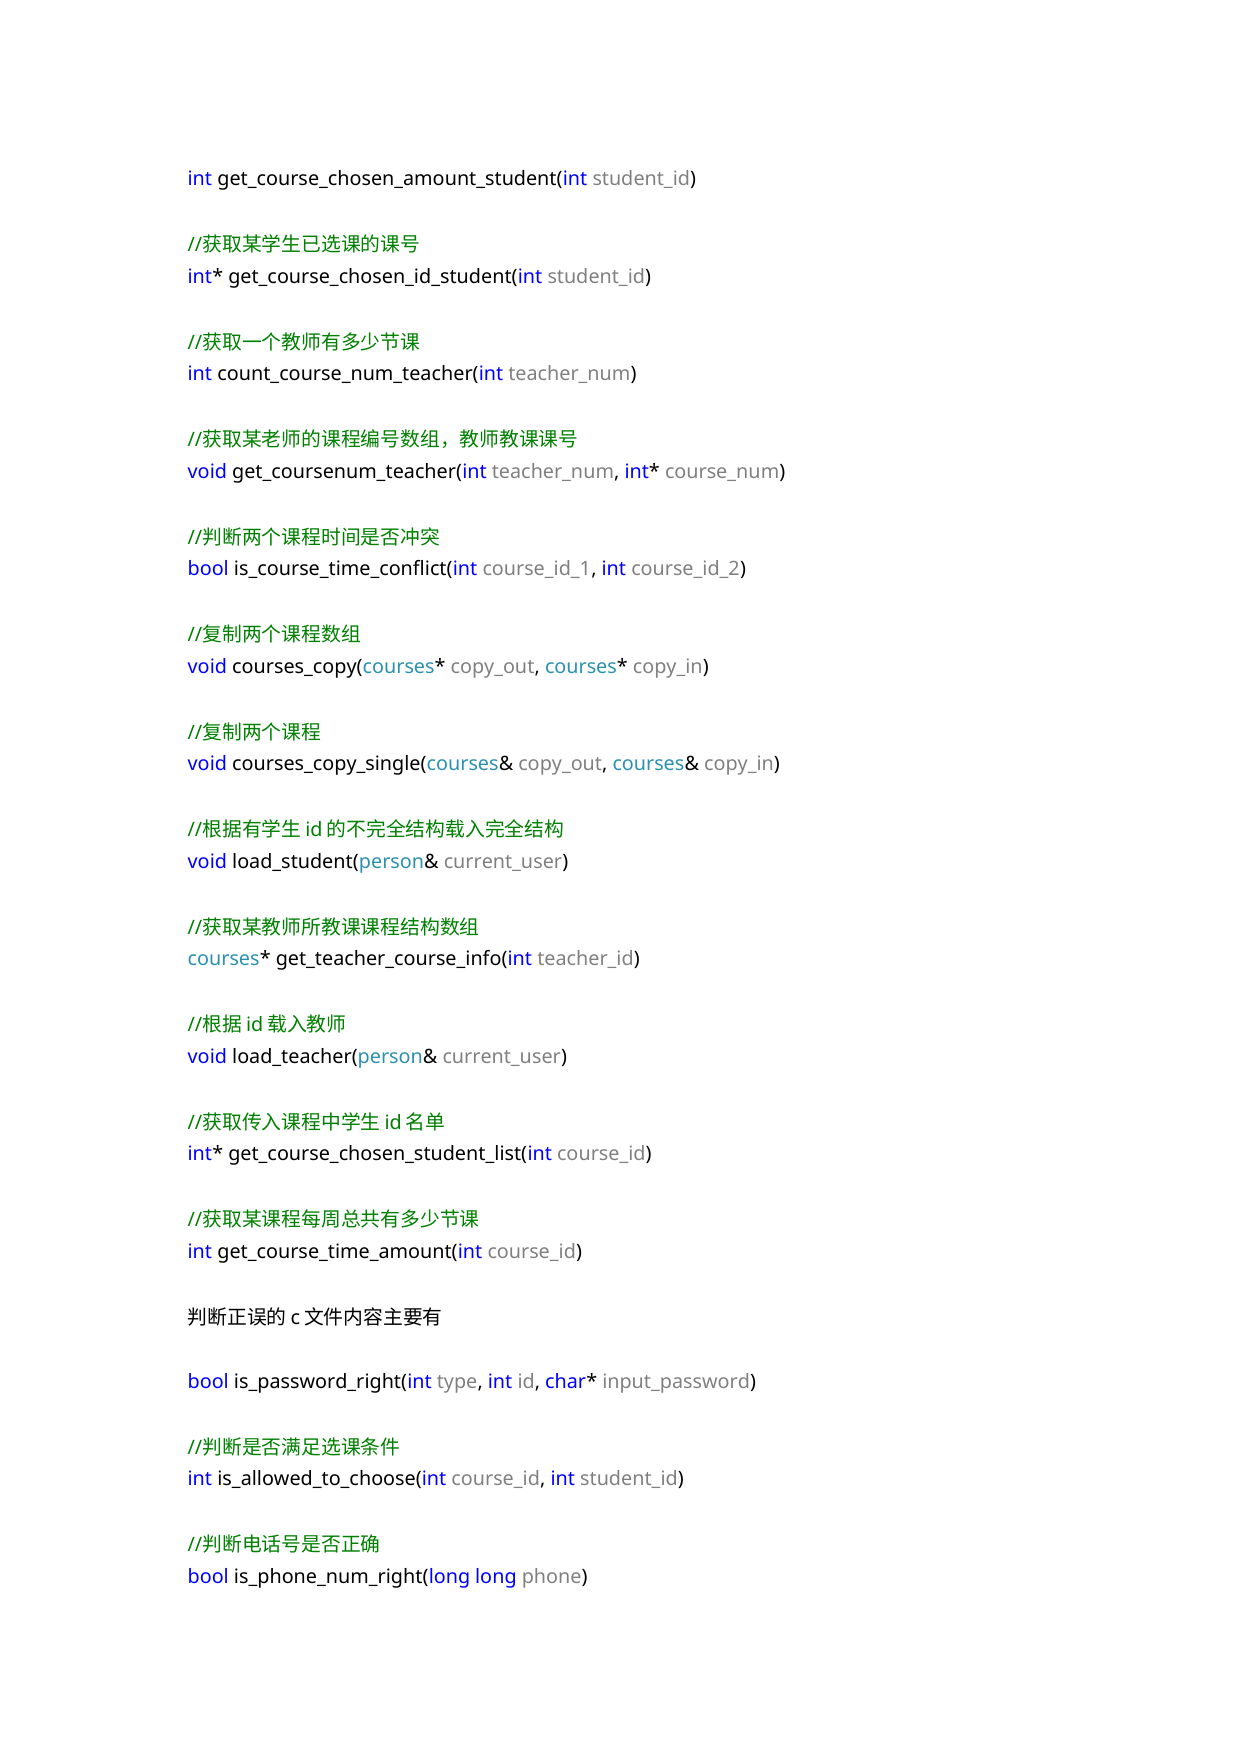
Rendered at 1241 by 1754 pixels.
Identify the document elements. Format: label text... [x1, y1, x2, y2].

text //根据id载入教师 [187, 1007, 1053, 1039]
text void get_coursenum_teacher(int teacher_num, int* course_num) [187, 454, 1053, 487]
text bool is_phone_num_right(long long phone) [187, 1559, 1053, 1592]
text //判断电话号是否正确 [187, 1527, 1053, 1559]
text int count_course_num_teacher(int teacher_num) [187, 357, 1053, 389]
text courses* get_teacher_course_info(int teacher_id) [187, 942, 1053, 974]
text void courses_copy(courses* copy_out, courses* copy_in) [187, 649, 1053, 682]
text int get_course_time_amount(int course_id) [187, 1234, 1053, 1267]
text //获取某老师的课程编号数组，教师教课课号 [187, 422, 1053, 454]
text //判断是否满足选课条件 [187, 1429, 1053, 1462]
text //获取某学生已选课的课号 [187, 227, 1053, 259]
text //获取传入课程中学生id名单 [187, 1104, 1053, 1137]
text int get_course_chosen_amount_student(int student_id) [187, 162, 1053, 194]
text //复制两个课程数组 [187, 617, 1053, 649]
text //复制两个课程 [187, 714, 1053, 747]
text //判断两个课程时间是否冲突 [187, 519, 1053, 552]
text void courses_copy_single(courses& copy_out, courses& copy_in) [187, 747, 1053, 779]
text //获取某课程每周总共有多少节课 [187, 1202, 1053, 1234]
text //获取某教师所教课课程结构数组 [187, 909, 1053, 942]
text int* get_course_chosen_id_student(int student_id) [187, 259, 1053, 292]
text bool is_course_time_conflict(int course_id_1, int course_id_2) [187, 552, 1053, 584]
text bool is_password_right(int type, int id, char* input_password) [187, 1364, 1053, 1397]
text //获取一个教师有多少节课 [187, 324, 1053, 357]
text void load_teacher(person& current_user) [187, 1039, 1053, 1072]
text //根据有学生id的不完全结构载入完全结构 [187, 812, 1053, 844]
text void load_student(person& current_user) [187, 844, 1053, 877]
text 判断正误的c文件内容主要有 [187, 1299, 1053, 1332]
text int is_allowed_to_choose(int course_id, int student_id) [187, 1462, 1053, 1494]
text int* get_course_chosen_student_list(int course_id) [187, 1137, 1053, 1169]
